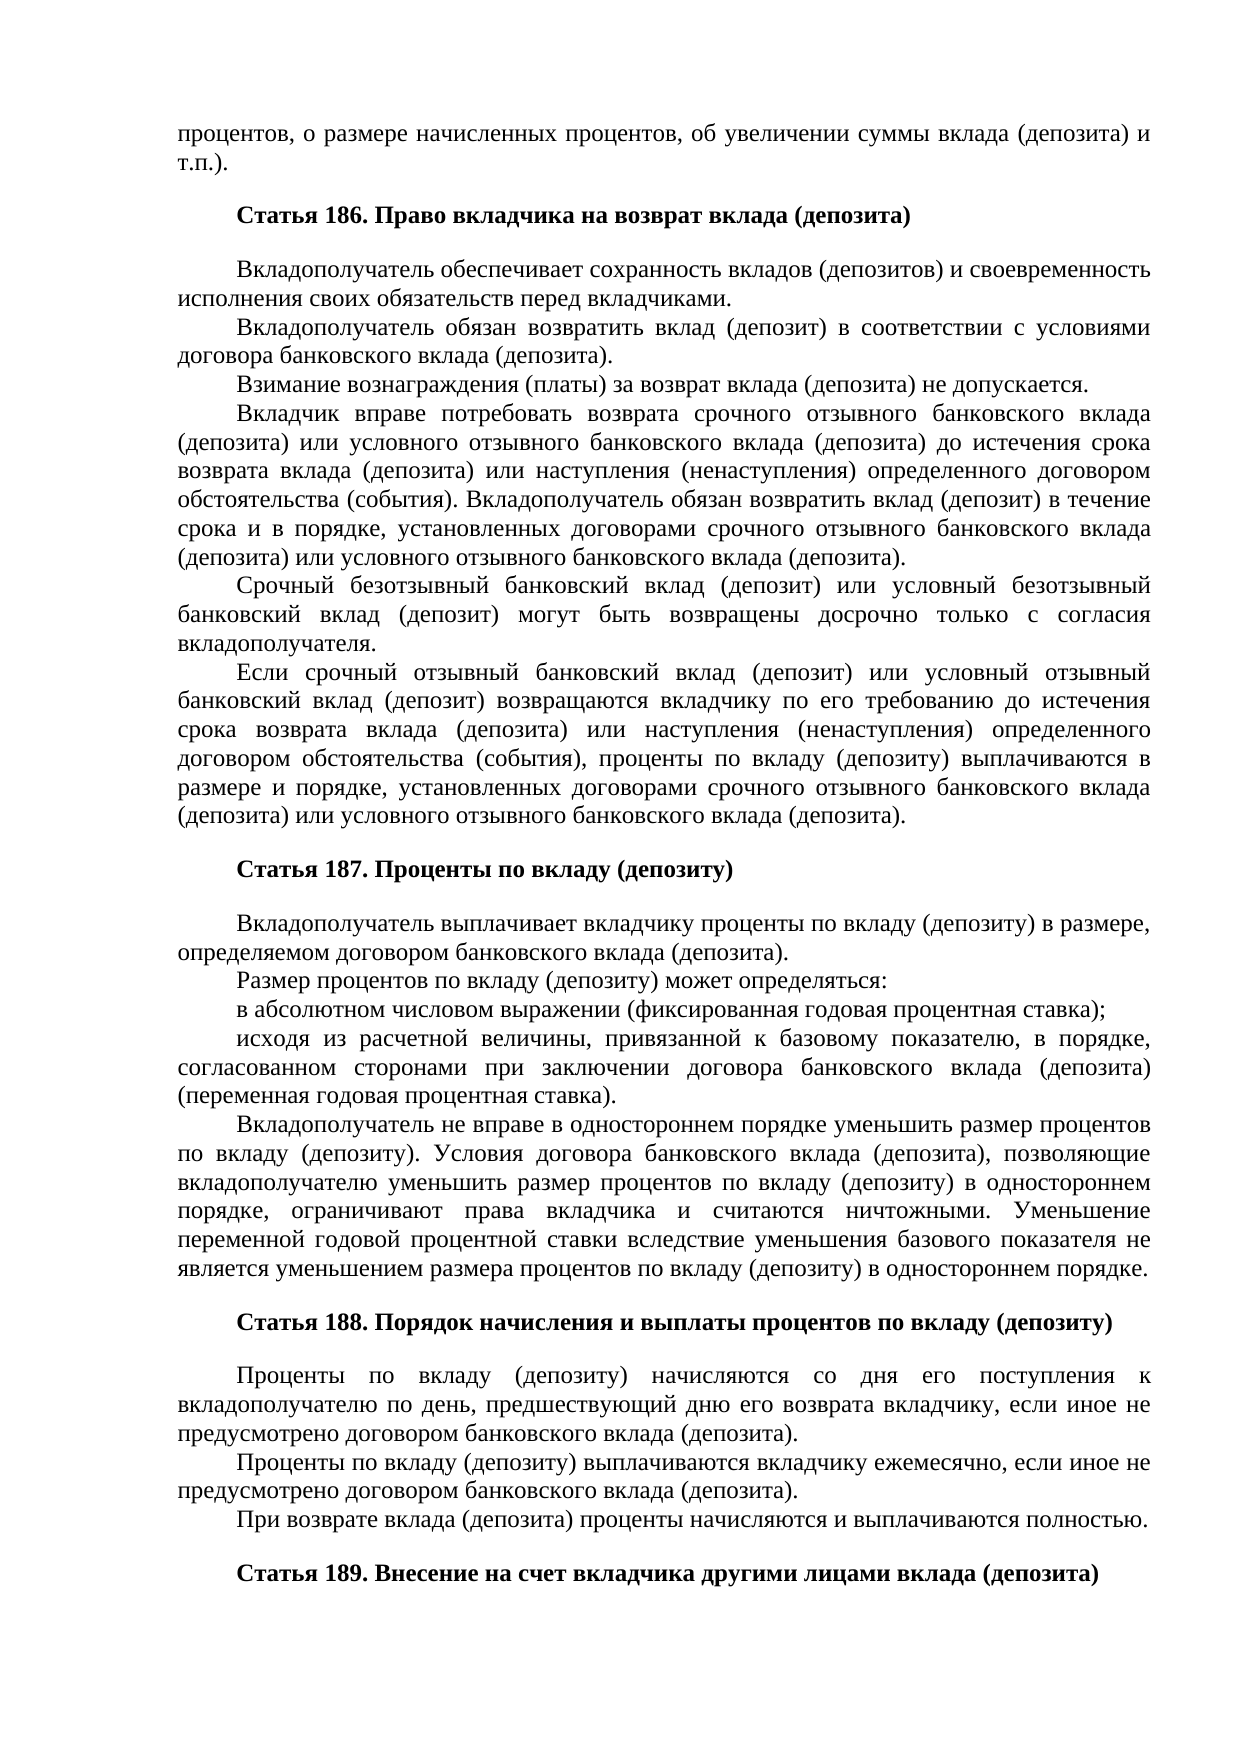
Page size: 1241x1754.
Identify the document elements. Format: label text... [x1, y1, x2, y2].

text Вкладополучатель выплачивает вкладчику проценты по вкладу (депозиту) в размере, определяемом договором банковского вклада (депозита). [177, 908, 1152, 966]
text Статья 189. Внесение на счет вкладчика другими лицами вклада (депозита) [236, 1558, 1152, 1587]
text Взимание вознаграждения (платы) за возврат вклада (депозита) не допускается. [177, 369, 1152, 398]
text исходя из расчетной величины, привязанной к базовому показателю, в порядке, согласованном сторонами при заключении договора банковского вклада (депозита) (переменная годовая процентная ставка). [177, 1023, 1152, 1109]
text Если срочный отзывный банковский вклад (депозит) или условный отзывный банковский вклад (депозит) возвращаются вкладчику по его требованию до истечения срока возврата вклада (депозита) или наступления (ненаступления) определенного договором обстоятельства (события), проценты по вкладу (депозиту) выплачиваются в размере и порядке, установленных договорами срочного отзывного банковского вклада (депозита) или условного отзывного банковского вклада (депозита). [177, 657, 1152, 829]
text Вкладчик вправе потребовать возврата срочного отзывного банковского вклада (депозита) или условного отзывного банковского вклада (депозита) до истечения срока возврата вклада (депозита) или наступления (ненаступления) определенного договором обстоятельства (события). Вкладополучатель обязан возвратить вклад (депозит) в течение срока и в порядке, установленных договорами срочного отзывного банковского вклада (депозита) или условного отзывного банковского вклада (депозита). [177, 398, 1152, 571]
text Вкладополучатель обеспечивает сохранность вкладов (депозитов) и своевременность исполнения своих обязательств перед вкладчиками. [177, 254, 1152, 312]
text Статья 188. Порядок начисления и выплаты процентов по вкладу (депозиту) [236, 1307, 1152, 1336]
text Проценты по вкладу (депозиту) начисляются со дня его поступления к вкладополучателю по день, предшествующий дню его возврата вкладчику, если иное не предусмотрено договором банковского вклада (депозита). [177, 1361, 1152, 1447]
text Статья 186. Право вкладчика на возврат вклада (депозита) [236, 201, 1152, 229]
text в абсолютном числовом выражении (фиксированная годовая процентная ставка); [177, 994, 1152, 1023]
text Вкладополучатель обязан возвратить вклад (депозит) в соответствии с условиями договора банковского вклада (депозита). [177, 312, 1152, 369]
text Срочный безотзывный банковский вклад (депозит) или условный безотзывный банковский вклад (депозит) могут быть возвращены досрочно только с согласия вкладополучателя. [177, 571, 1152, 657]
text Размер процентов по вкладу (депозиту) может определяться: [177, 966, 1152, 994]
text Вкладополучатель не вправе в одностороннем порядке уменьшить размер процентов по вкладу (депозиту). Условия договора банковского вклада (депозита), позволяющие вкладополучателю уменьшить размер процентов по вкладу (депозиту) в одностороннем порядке, ограничивают права вкладчика и считаются ничтожными. Уменьшение переменной годовой процентной ставки вследствие уменьшения базового показателя не является уменьшением размера процентов по вкладу (депозиту) в одностороннем порядке. [177, 1109, 1152, 1282]
text При возврате вклада (депозита) проценты начисляются и выплачиваются полностью. [177, 1504, 1152, 1533]
text Проценты по вкладу (депозиту) выплачиваются вкладчику ежемесячно, если иное не предусмотрено договором банковского вклада (депозита). [177, 1447, 1152, 1504]
text Статья 187. Проценты по вкладу (депозиту) [236, 854, 1152, 883]
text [177, 118, 1152, 176]
